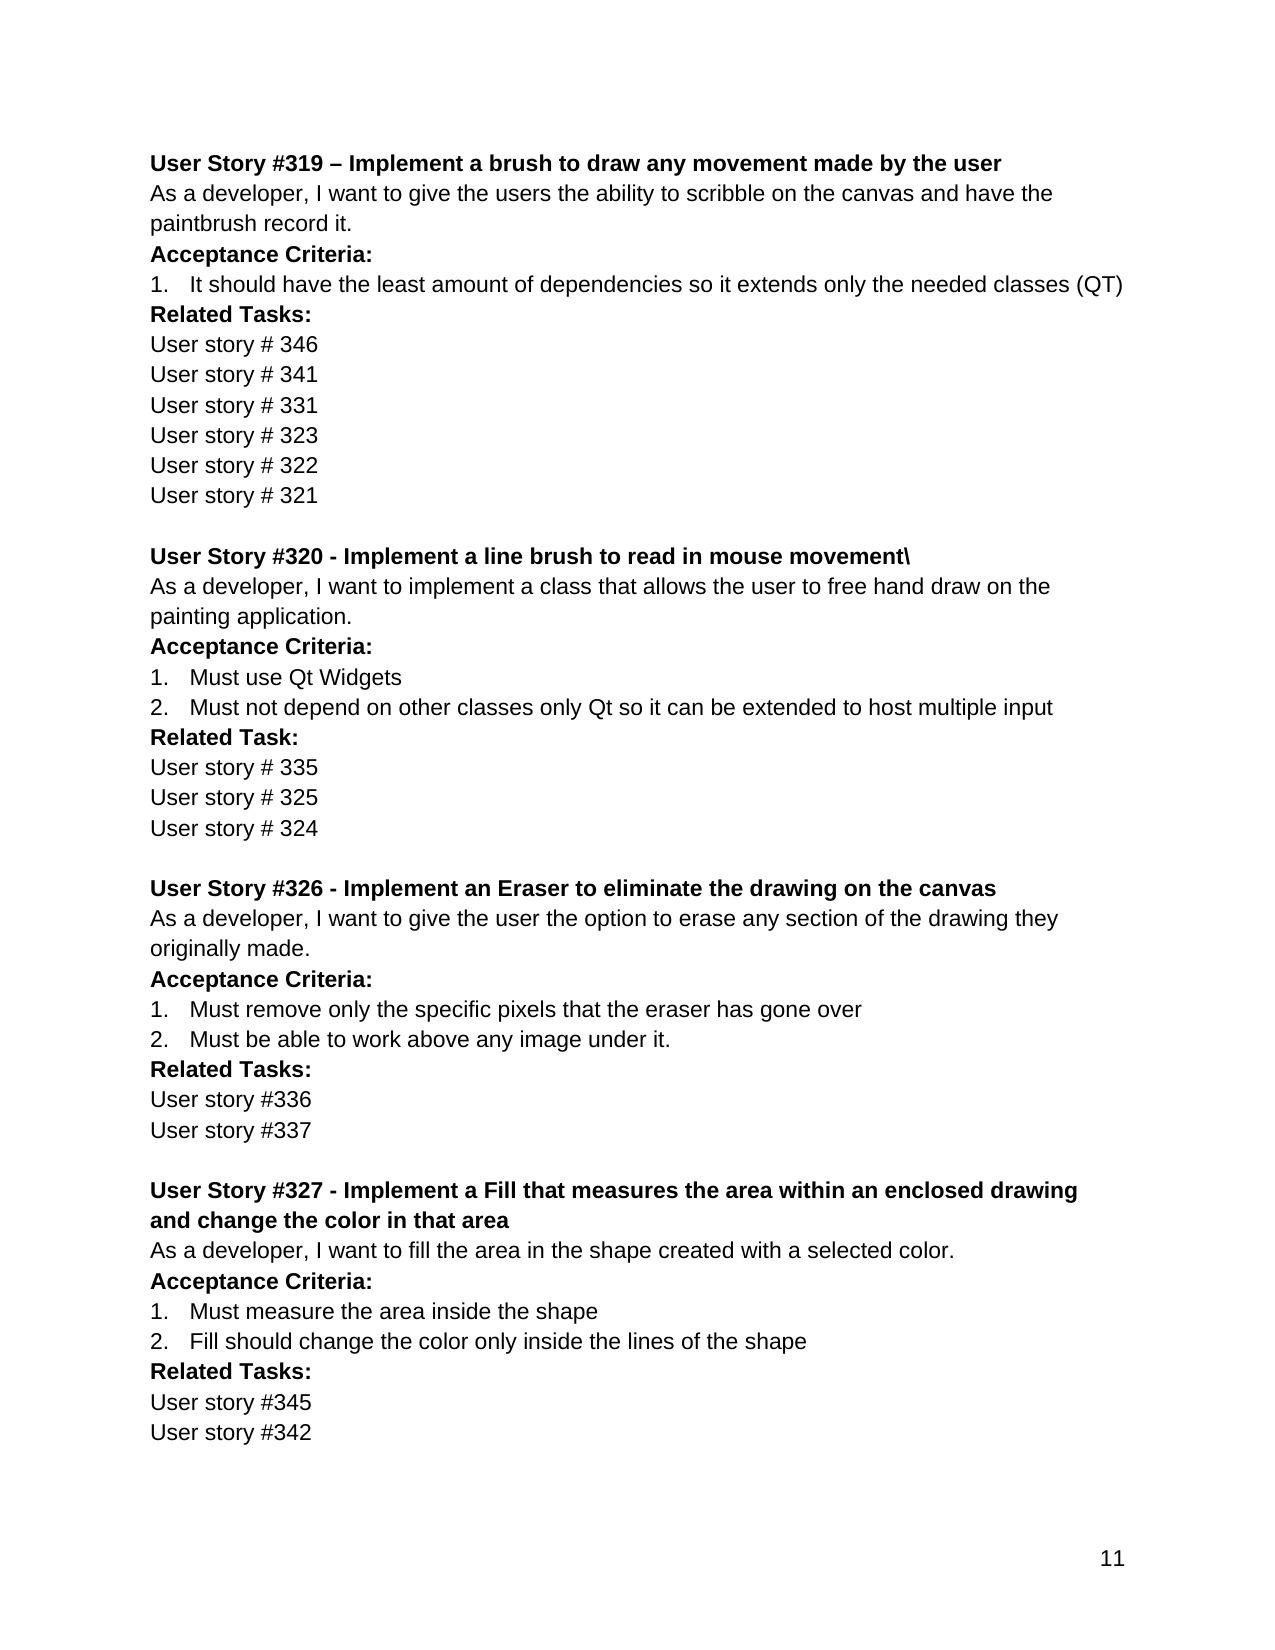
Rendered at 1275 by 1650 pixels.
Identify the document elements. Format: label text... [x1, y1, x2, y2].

text User story # 346 [150, 331, 1125, 358]
text User story # 325 [150, 784, 1125, 811]
text 1. It should have the least amount of dependencies so it extends only the needed classes (QT) [150, 271, 1125, 297]
text User story # 322 [150, 452, 1125, 478]
text User story #345 [150, 1388, 1125, 1415]
text User Story #326 - Implement an Eraser to eliminate the drawing on the canvas [150, 875, 1125, 901]
text As a developer, I want to give the users the ability to scribble on the canvas and have the paintbrush record it. [150, 180, 1125, 237]
text User story #342 [150, 1419, 1125, 1445]
text 2. Must be able to work above any image under it. [150, 1026, 1125, 1052]
text 1. Must use Qt Widgets [150, 663, 1125, 690]
text Related Tasks: [150, 1056, 1125, 1083]
text Acceptance Criteria: [150, 633, 1125, 660]
text Related Task: [150, 724, 1125, 750]
text User story # 323 [150, 422, 1125, 448]
text Related Tasks: [150, 301, 1125, 327]
text User story #336 [150, 1086, 1125, 1113]
text Related Tasks: [150, 1358, 1125, 1385]
text 2. Fill should change the color only inside the lines of the shape [150, 1328, 1125, 1354]
text 1. Must measure the area inside the shape [150, 1298, 1125, 1324]
text 1. Must remove only the specific pixels that the eraser has gone over [150, 996, 1125, 1022]
text User Story #319 – Implement a brush to draw any movement made by the user [150, 150, 1125, 176]
text As a developer, I want to fill the area in the shape created with a selected color. [150, 1237, 1125, 1264]
text User story #337 [150, 1117, 1125, 1143]
text Acceptance Criteria: [150, 1268, 1125, 1294]
text As a developer, I want to give the user the option to erase any section of the drawing they originally made. [150, 905, 1125, 962]
text User story # 331 [150, 392, 1125, 418]
text User story # 324 [150, 814, 1125, 841]
text 2. Must not depend on other classes only Qt so it can be extended to host multiple input [150, 694, 1125, 720]
text User story # 341 [150, 361, 1125, 388]
text User Story #327 - Implement a Fill that measures the area within an enclosed drawing and change the color in that area [150, 1177, 1125, 1234]
text Acceptance Criteria: [150, 966, 1125, 992]
text As a developer, I want to implement a class that allows the user to free hand draw on the painting application. [150, 573, 1125, 629]
text Acceptance Criteria: [150, 241, 1125, 267]
text User story # 335 [150, 754, 1125, 781]
text User Story #320 - Implement a line brush to read in mouse movement\ [150, 543, 1125, 569]
text User story # 321 [150, 482, 1125, 509]
